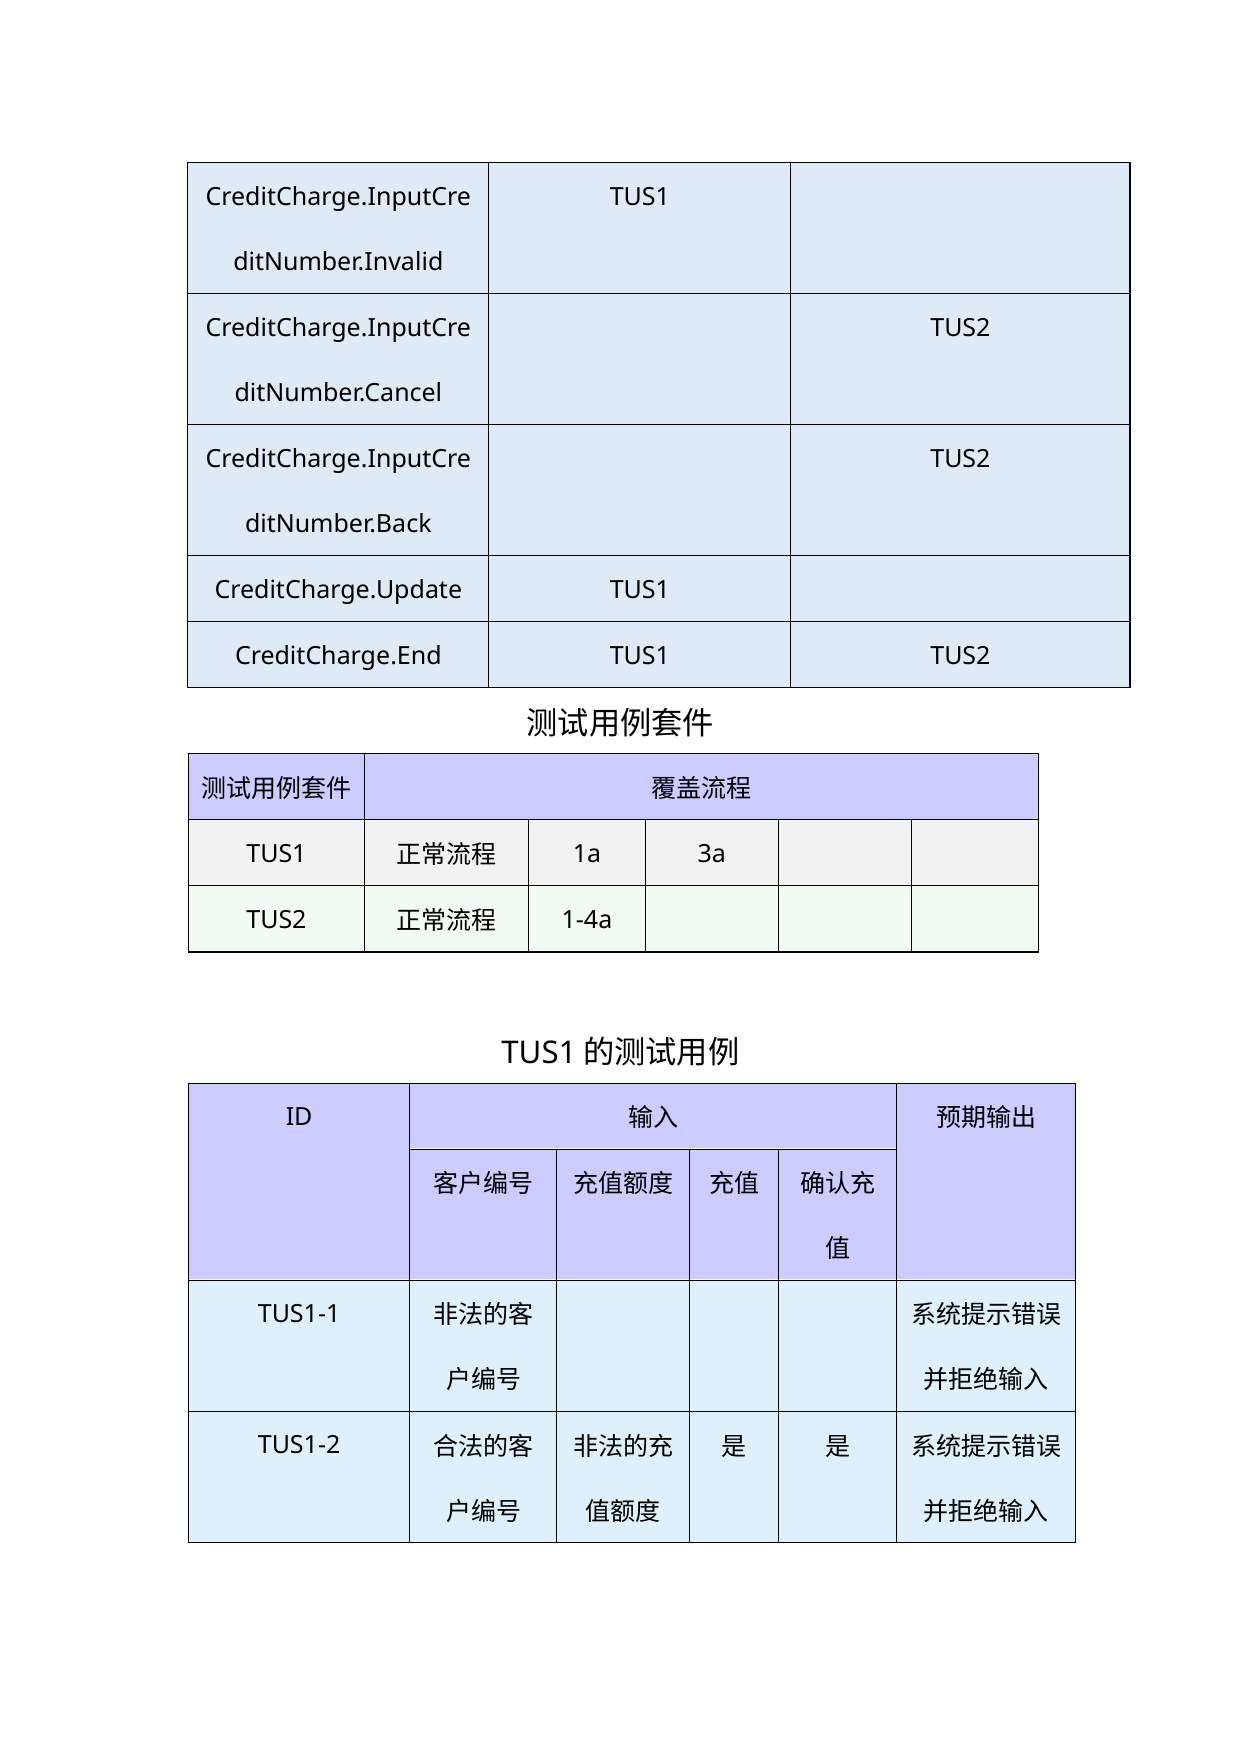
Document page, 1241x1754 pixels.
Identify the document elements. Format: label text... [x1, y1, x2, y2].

table_header ID [189, 1084, 409, 1279]
table_cell 非法的客户编号 [410, 1281, 556, 1411]
table_cell 非法的充值额度 [557, 1412, 689, 1542]
table_cell CreditCharge.InputCreditNumber.Back [188, 425, 488, 555]
table_cell 合法的客户编号 [410, 1412, 556, 1542]
table_cell [779, 1281, 896, 1411]
table_cell 正常流程 [365, 820, 528, 885]
table_cell TUS1 [489, 556, 790, 621]
table_cell TUS1 [189, 820, 364, 885]
table_header 预期输出 [897, 1084, 1075, 1279]
table_cell 是 [779, 1412, 896, 1542]
table_cell 系统提示错误并拒绝输入 [897, 1412, 1075, 1542]
table_cell CreditCharge.InputCreditNumber.Invalid [188, 163, 488, 293]
table_header 测试用例套件 [189, 754, 364, 819]
table_header 输入 [410, 1084, 896, 1148]
table_cell TUS2 [791, 622, 1129, 687]
table_cell [779, 886, 911, 951]
table_header 覆盖流程 [365, 754, 1038, 819]
table_cell 客户编号 [410, 1150, 556, 1279]
table_cell CreditCharge.End [188, 622, 488, 687]
table_cell [779, 820, 911, 885]
table_cell TUS1 [489, 163, 790, 293]
table_cell [646, 886, 778, 951]
table_cell TUS2 [791, 425, 1129, 555]
table_cell [489, 425, 790, 555]
table_cell CreditCharge.Update [188, 556, 488, 621]
table_cell [791, 556, 1129, 621]
text TUS1的测试用例 [187, 1017, 1053, 1082]
table_cell [912, 820, 1038, 885]
table_cell 确认充值 [779, 1150, 896, 1279]
table_cell 充值 [690, 1150, 778, 1279]
table_cell TUS2 [189, 886, 364, 951]
table_cell 1-4a [529, 886, 645, 951]
table_cell [912, 886, 1038, 951]
table_cell TUS1-2 [189, 1412, 409, 1542]
table_cell TUS2 [791, 294, 1129, 424]
table_cell [557, 1281, 689, 1411]
table_cell 3a [646, 820, 778, 885]
table_cell CreditCharge.InputCreditNumber.Cancel [188, 294, 488, 424]
text 测试用例套件 [187, 688, 1053, 753]
table_cell 系统提示错误并拒绝输入 [897, 1281, 1075, 1411]
table_cell 充值额度 [557, 1150, 689, 1279]
table_cell 是 [690, 1412, 778, 1542]
table_cell 正常流程 [365, 886, 528, 951]
table_cell [690, 1281, 778, 1411]
table_cell TUS1 [489, 622, 790, 687]
table_cell [791, 163, 1129, 293]
table_cell [489, 294, 790, 424]
table_cell 1a [529, 820, 645, 885]
table_cell TUS1-1 [189, 1281, 409, 1411]
